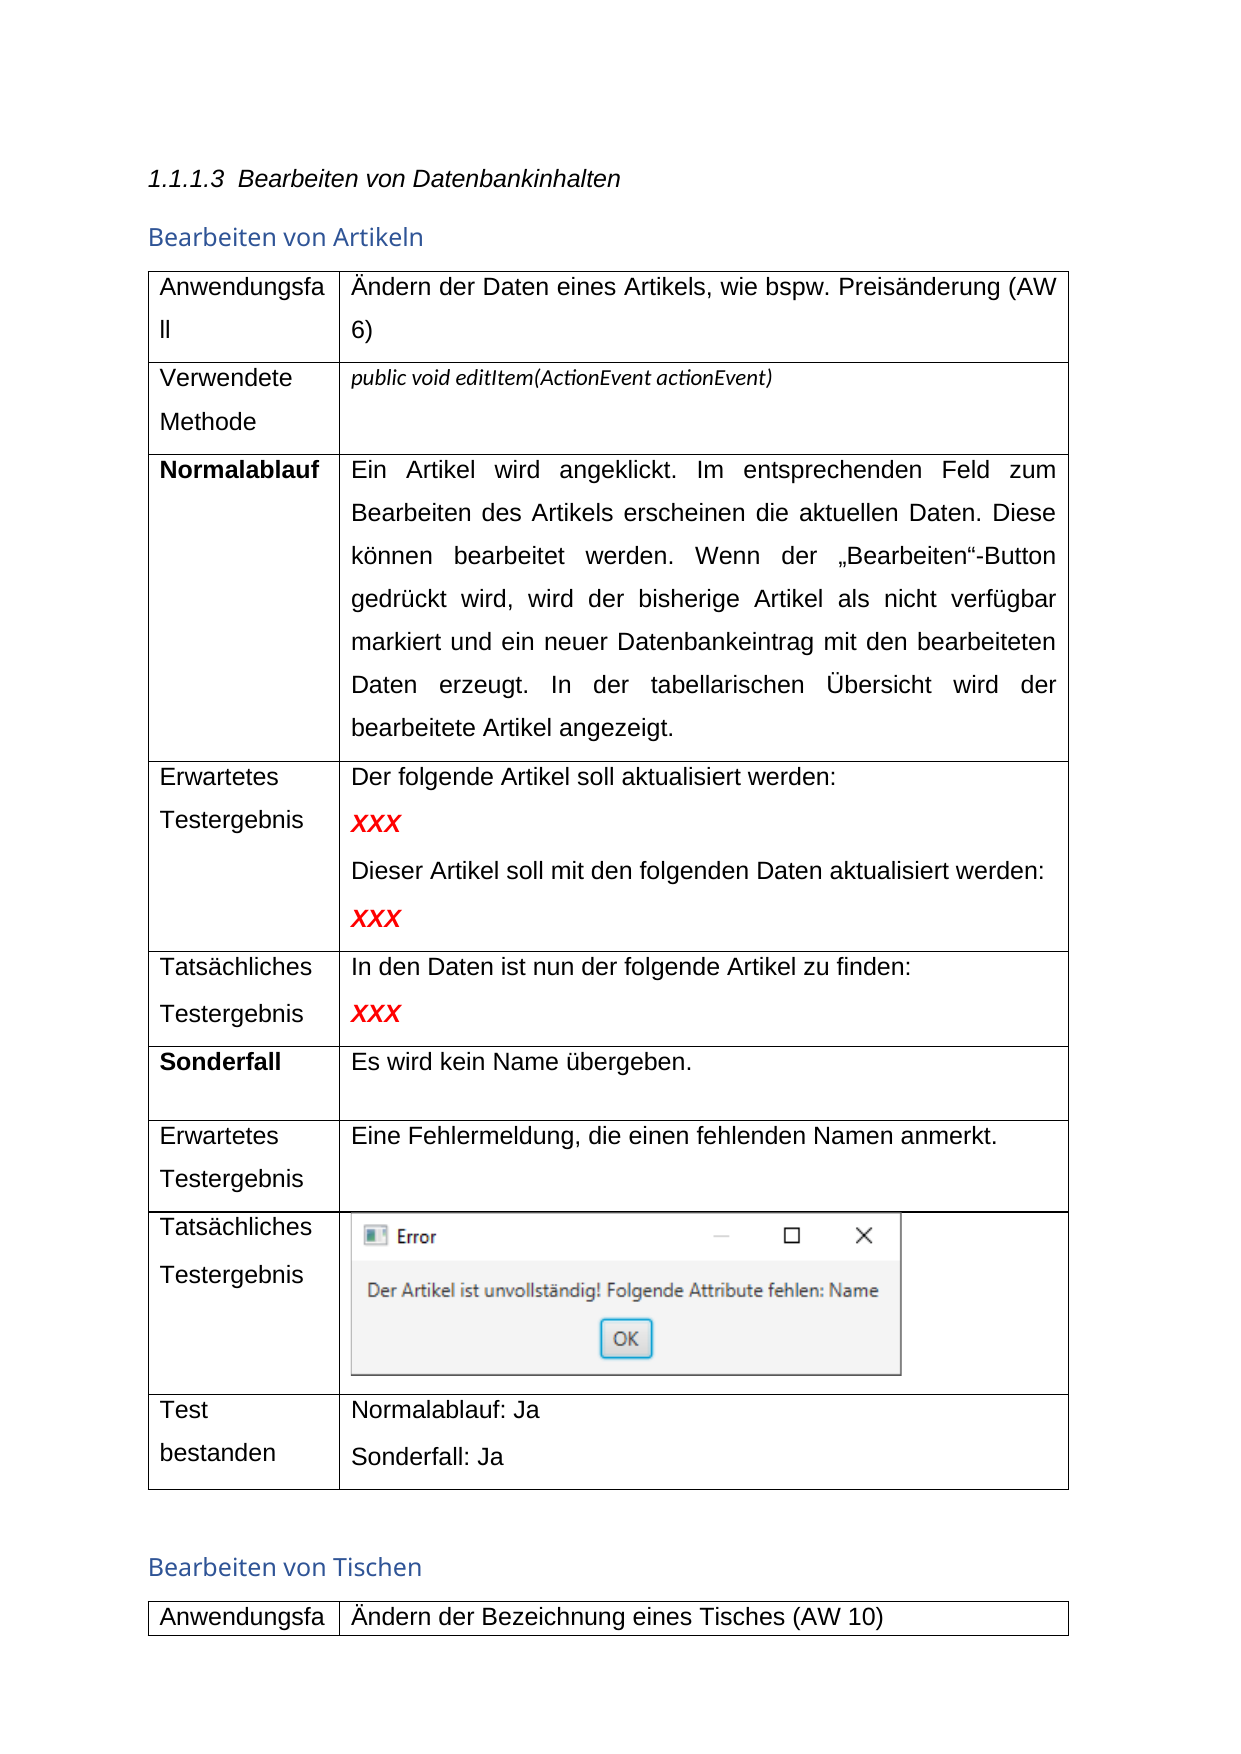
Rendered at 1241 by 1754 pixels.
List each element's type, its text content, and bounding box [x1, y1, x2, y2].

table_cell Tatsächliches Testergebnis [149, 952, 339, 1046]
table_cell Der folgende Artikel soll aktualisiert werden: XXX Dieser Artikel soll mit den folgenden Daten aktualisiert werden: XXX [340, 762, 1068, 951]
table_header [340, 1602, 1068, 1635]
subtitle Bearbeiten von Tischen [148, 1550, 1093, 1584]
table_cell Sonderfall [149, 1047, 339, 1120]
table_cell Test bestanden [149, 1395, 339, 1489]
table_cell Eine Fehlermeldung, die einen fehlenden Namen anmerkt. [340, 1121, 1068, 1211]
table_header Ändern der Daten eines Artikels, wie bspw. Preisänderung (AW 6) [340, 272, 1068, 362]
subtitle Bearbeiten von Datenbankinhalten [148, 164, 1093, 193]
table_cell Ein Artikel wird angeklickt. Im entsprechenden Feld zum Bearbeiten des Artikels erscheinen die aktuellen Daten. Diese können bearbeitet werden. Wenn der „Bearbeiten“-Button gedrückt wird, wird der bisherige Artikel als nicht verfügbar markiert und ein neuer Datenbankeintrag mit den bearbeiteten Daten erzeugt. In der tabellarischen Übersicht wird der bearbeitete Artikel angezeigt. [340, 455, 1068, 761]
table_cell Verwendete Methode [149, 363, 339, 454]
picture [350, 1212, 902, 1376]
table_cell In den Daten ist nun der folgende Artikel zu finden: XXX [340, 952, 1068, 1046]
table_cell public void editItem(ActionEvent actionEvent) [340, 363, 1068, 454]
subtitle Bearbeiten von Artikeln [148, 220, 1093, 254]
table_header Anwendungsfall [149, 272, 339, 362]
table_cell Normalablauf: Ja Sonderfall: Ja [340, 1395, 1068, 1489]
table_cell Tatsächliches Testergebnis [149, 1213, 339, 1394]
table_cell Normalablauf [149, 455, 339, 761]
table_header Anwendungsfall [149, 1602, 339, 1635]
table_cell Es wird kein Name übergeben. [340, 1047, 1068, 1120]
table_cell [340, 1213, 1068, 1394]
table_cell Erwartetes Testergebnis [149, 1121, 339, 1211]
table_cell Erwartetes Testergebnis [149, 762, 339, 951]
